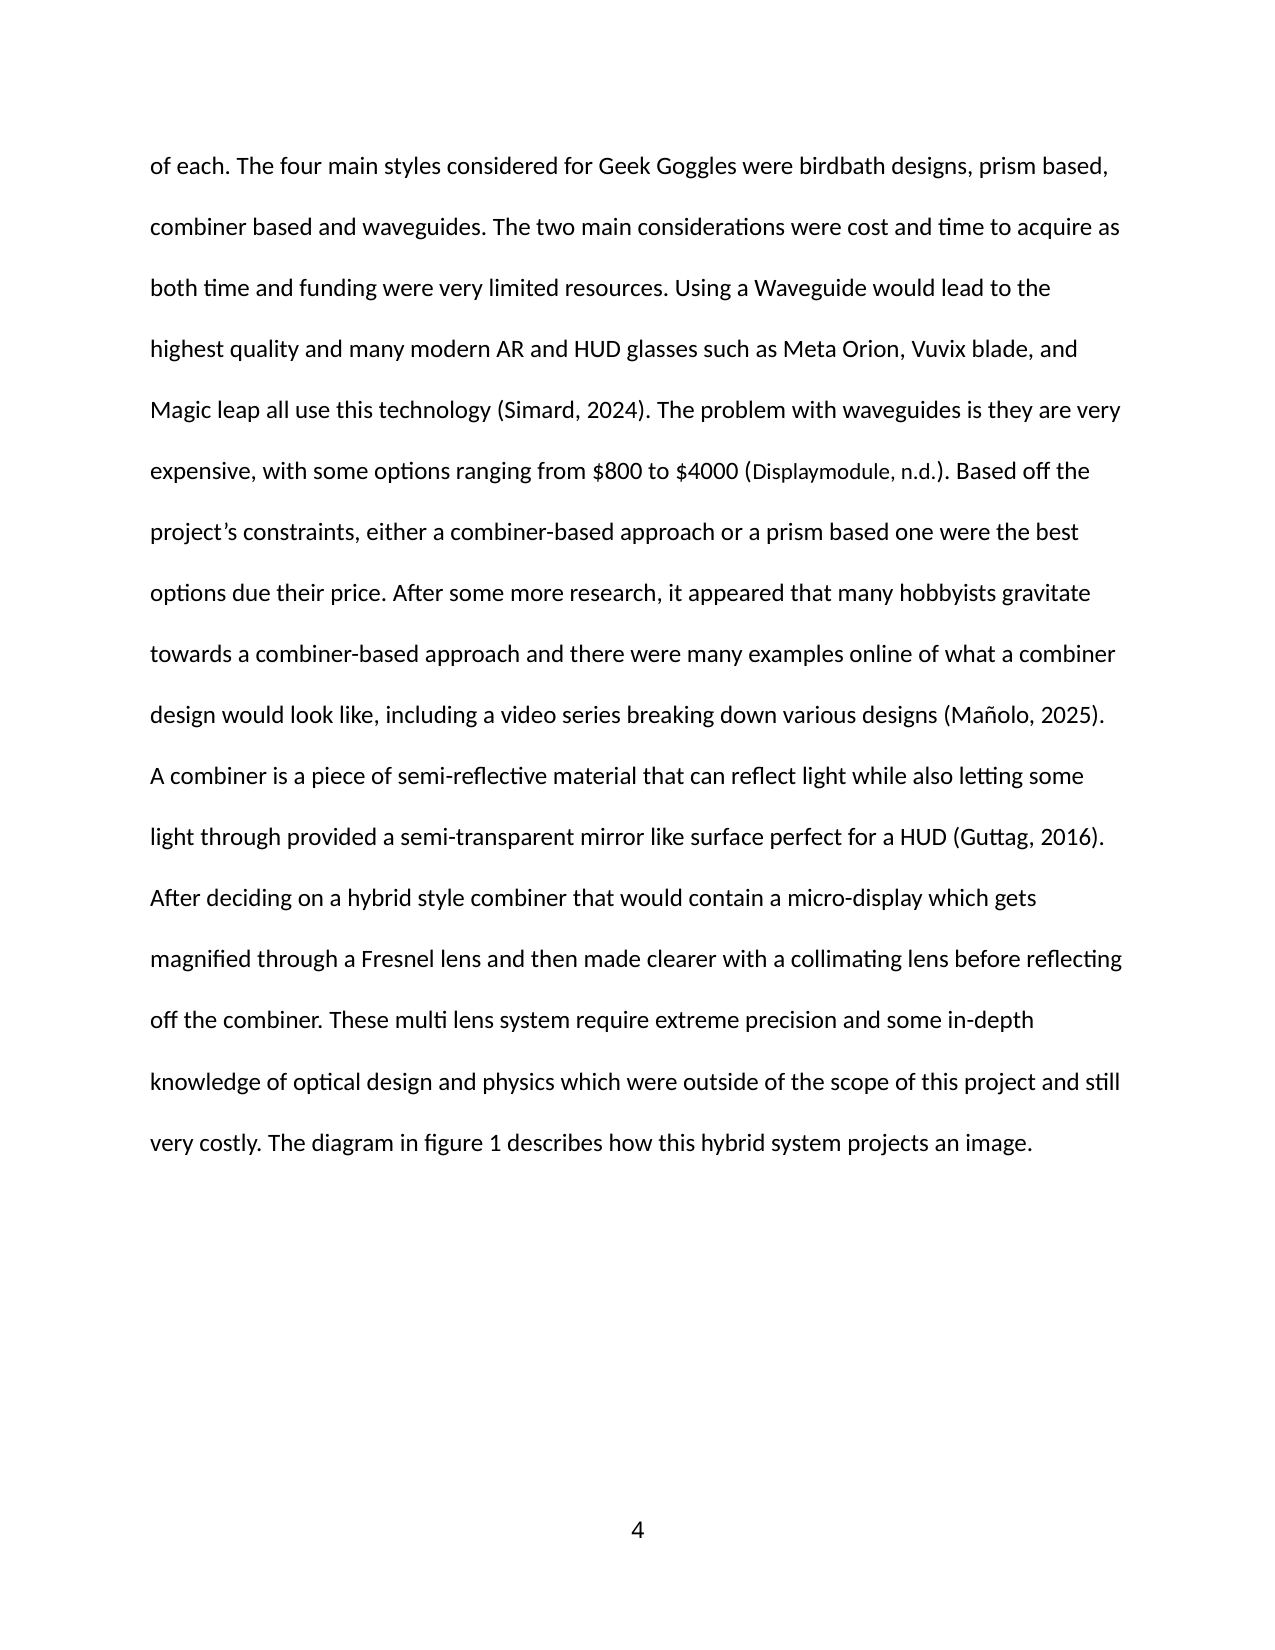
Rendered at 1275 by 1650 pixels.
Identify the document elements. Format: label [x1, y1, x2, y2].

text [150, 150, 1125, 1157]
